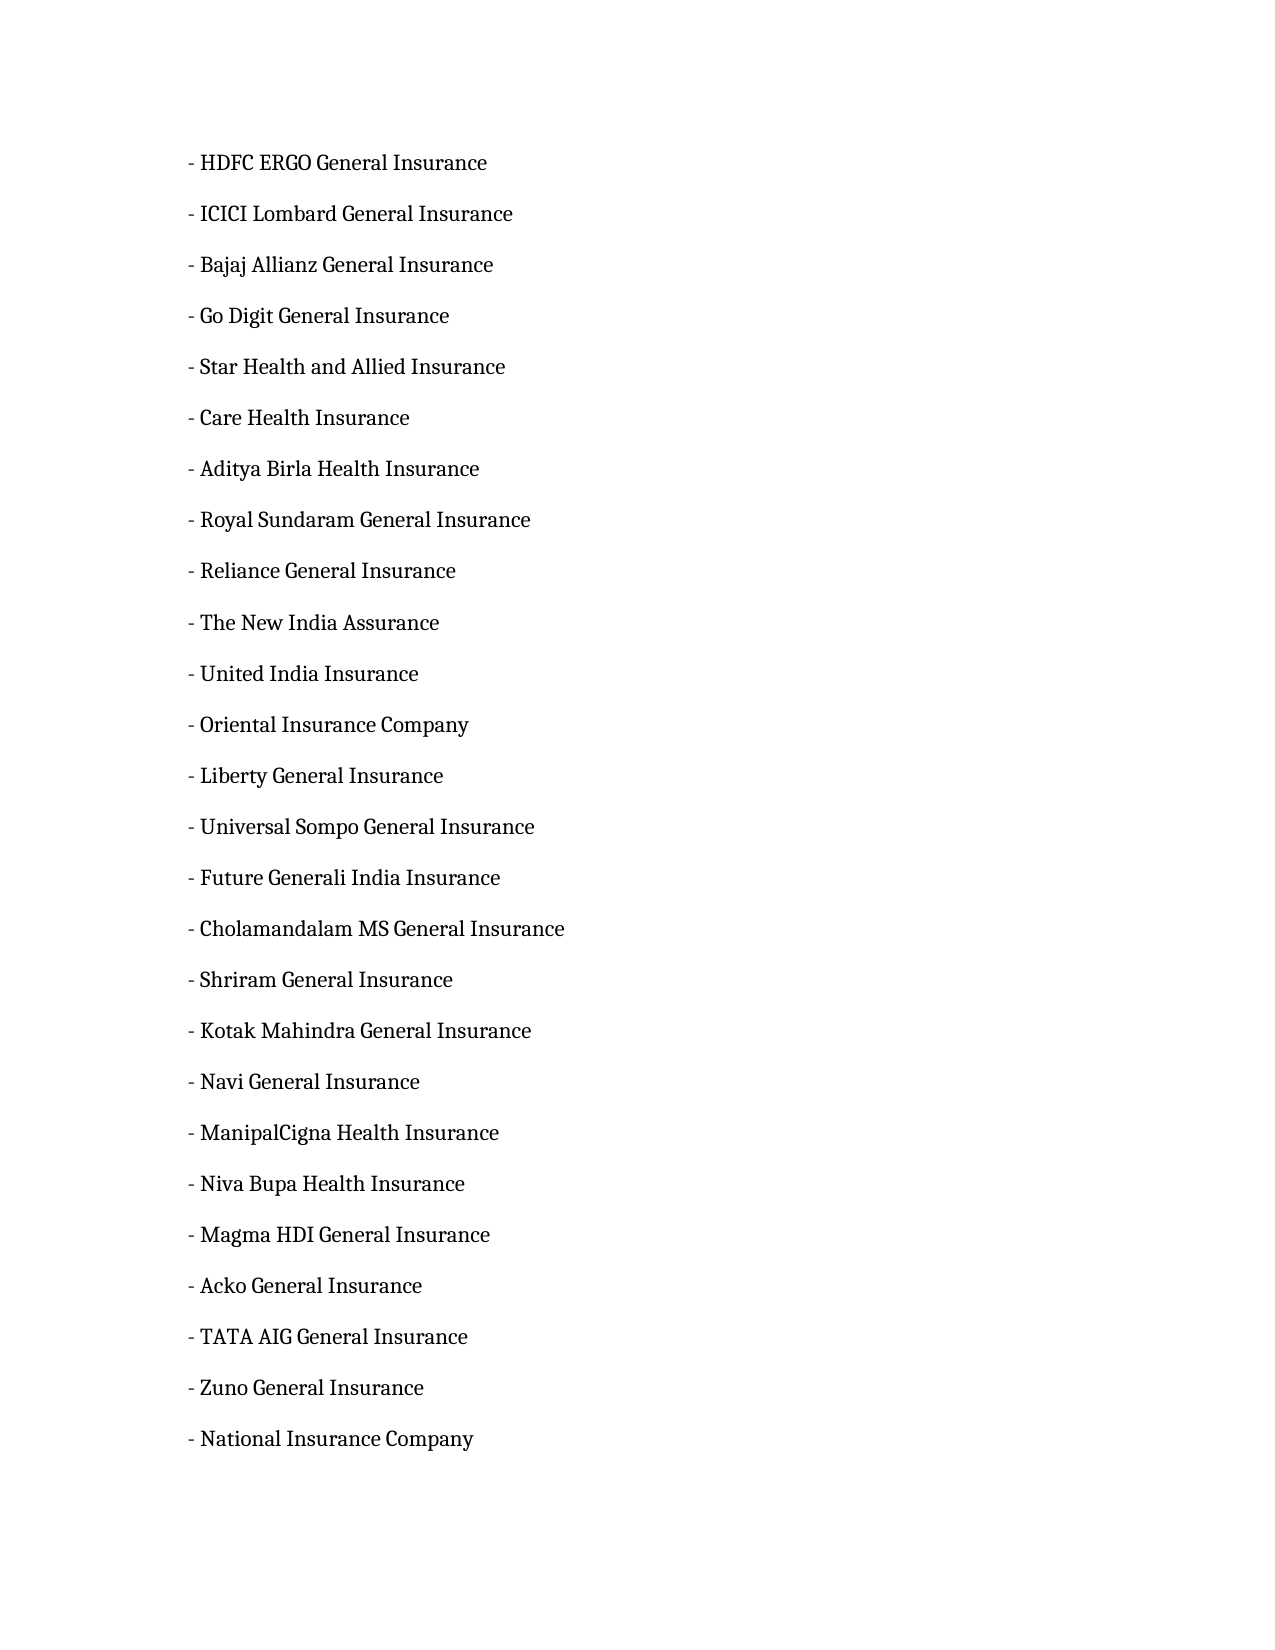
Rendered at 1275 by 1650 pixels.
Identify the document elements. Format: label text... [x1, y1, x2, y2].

text - Kotak Mahindra General Insurance [187, 1018, 1087, 1044]
text - National Insurance Company [187, 1426, 1087, 1452]
text - Royal Sundaram General Insurance [187, 507, 1087, 534]
text - Bajaj Allianz General Insurance [187, 252, 1087, 278]
text - ICICI Lombard General Insurance [187, 201, 1087, 227]
text - Cholamandalam MS General Insurance [187, 916, 1087, 942]
text - Shriram General Insurance [187, 967, 1087, 993]
text - Star Health and Allied Insurance [187, 354, 1087, 381]
text - Acko General Insurance [187, 1273, 1087, 1299]
text - Universal Sompo General Insurance [187, 813, 1087, 840]
text - Oriental Insurance Company [187, 711, 1087, 738]
text - Reliance General Insurance [187, 558, 1087, 585]
text - Future Generali India Insurance [187, 864, 1087, 891]
text - HDFC ERGO General Insurance [187, 150, 1087, 176]
text - Navi General Insurance [187, 1069, 1087, 1095]
text - Aditya Birla Health Insurance [187, 456, 1087, 483]
text - TATA AIG General Insurance [187, 1324, 1087, 1350]
text - Care Health Insurance [187, 405, 1087, 432]
text - Liberty General Insurance [187, 762, 1087, 789]
text - Go Digit General Insurance [187, 303, 1087, 329]
text - The New India Assurance [187, 609, 1087, 636]
text - Zuno General Insurance [187, 1375, 1087, 1401]
text - ManipalCigna Health Insurance [187, 1120, 1087, 1146]
text - United India Insurance [187, 660, 1087, 687]
text - Magma HDI General Insurance [187, 1222, 1087, 1248]
text - Niva Bupa Health Insurance [187, 1171, 1087, 1197]
